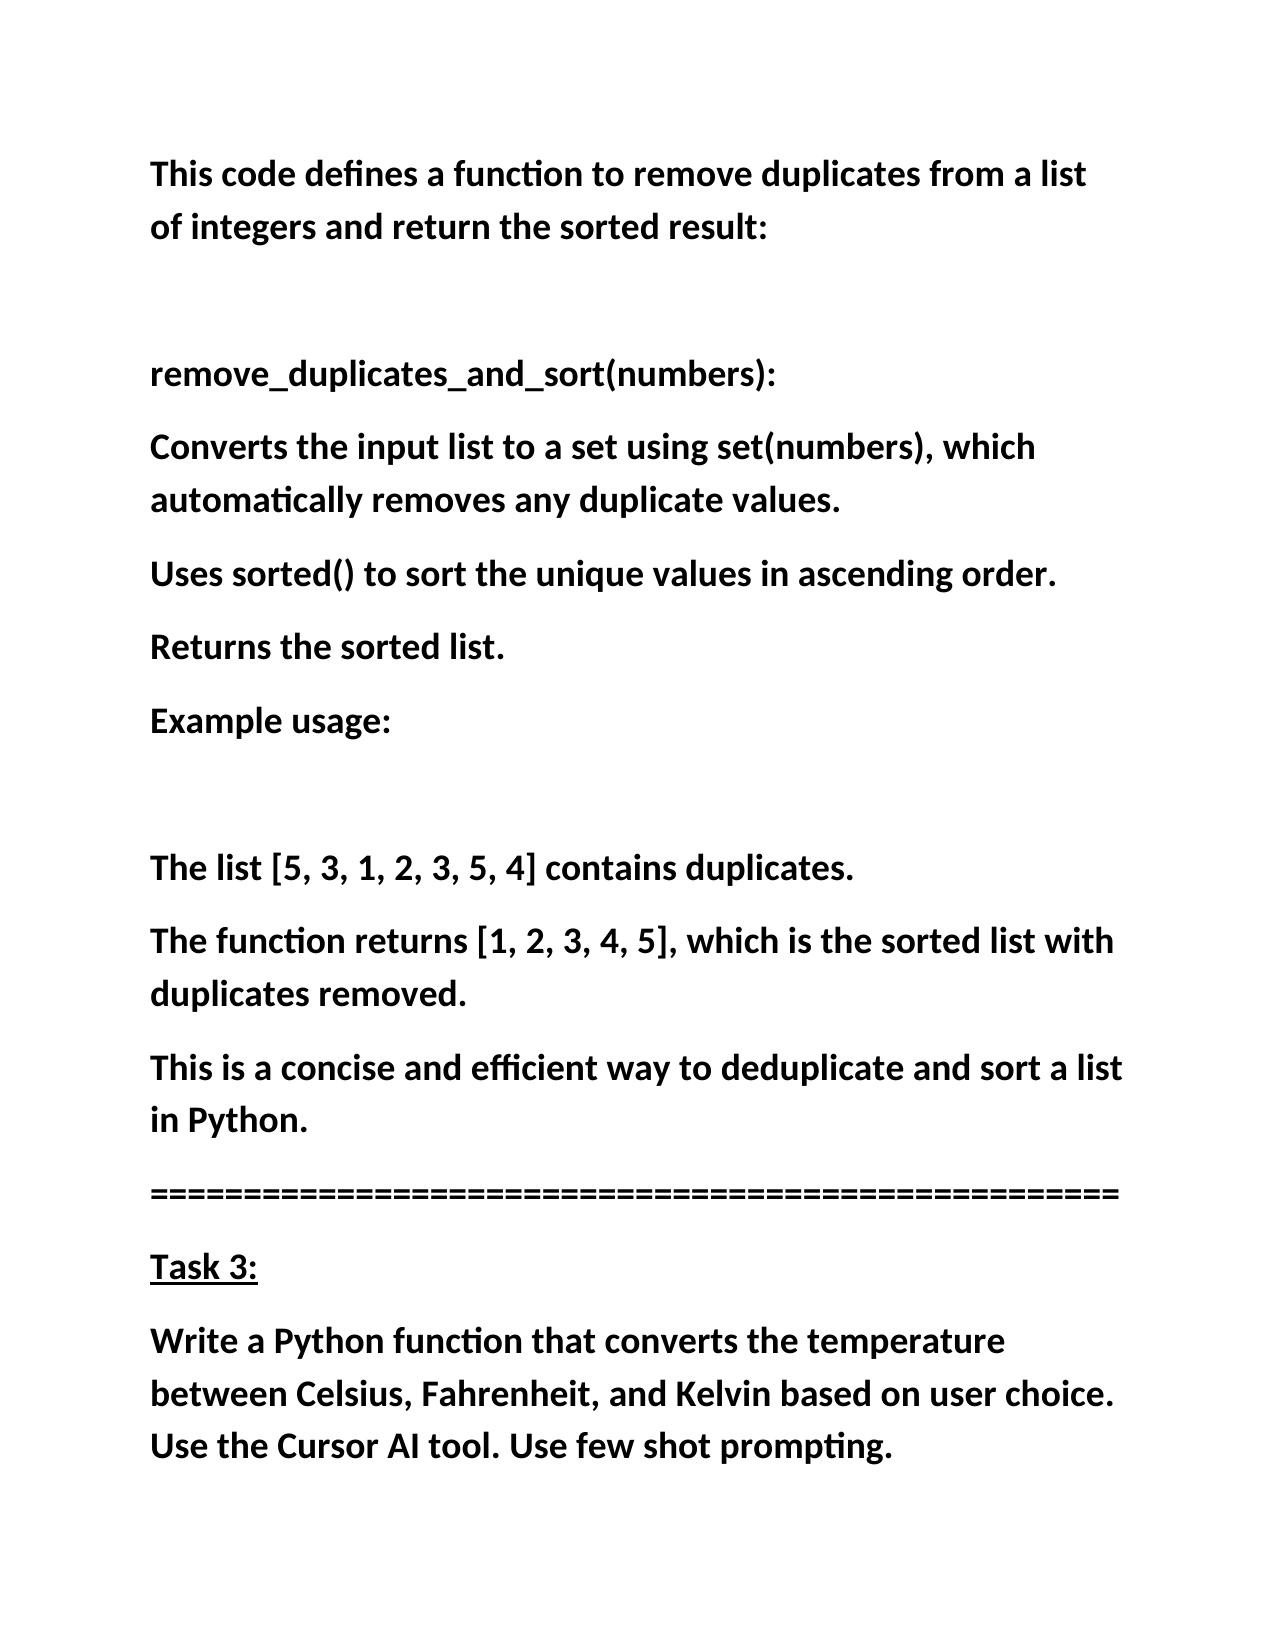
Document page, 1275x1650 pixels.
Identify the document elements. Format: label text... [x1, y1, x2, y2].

text The function returns [1, 2, 3, 4, 5], which is the sorted list with duplicates removed. [150, 917, 1125, 1016]
text This is a concise and efficient way to deduplicate and sort a list in Python. [150, 1043, 1125, 1142]
text Returns the sorted list. [150, 623, 1125, 669]
text The list [5, 3, 1, 2, 3, 5, 4] contains duplicates. [150, 844, 1125, 889]
text Task 3: [150, 1243, 1125, 1289]
text Example usage: [150, 697, 1125, 742]
text Uses sorted() to sort the unique values in ascending order. [150, 549, 1125, 595]
text remove_duplicates_and_sort(numbers): [150, 350, 1125, 396]
text Write a Python function that converts the temperature between Celsius, Fahrenheit, and Kelvin based on user choice. Use the Cursor AI tool. Use few shot prompting. [150, 1317, 1125, 1468]
text This code defines a function to remove duplicates from a list of integers and return the sorted result: [150, 150, 1125, 248]
text ==================================================== [150, 1170, 1125, 1216]
text Converts the input list to a set using set(numbers), which automatically removes any duplicate values. [150, 423, 1125, 522]
